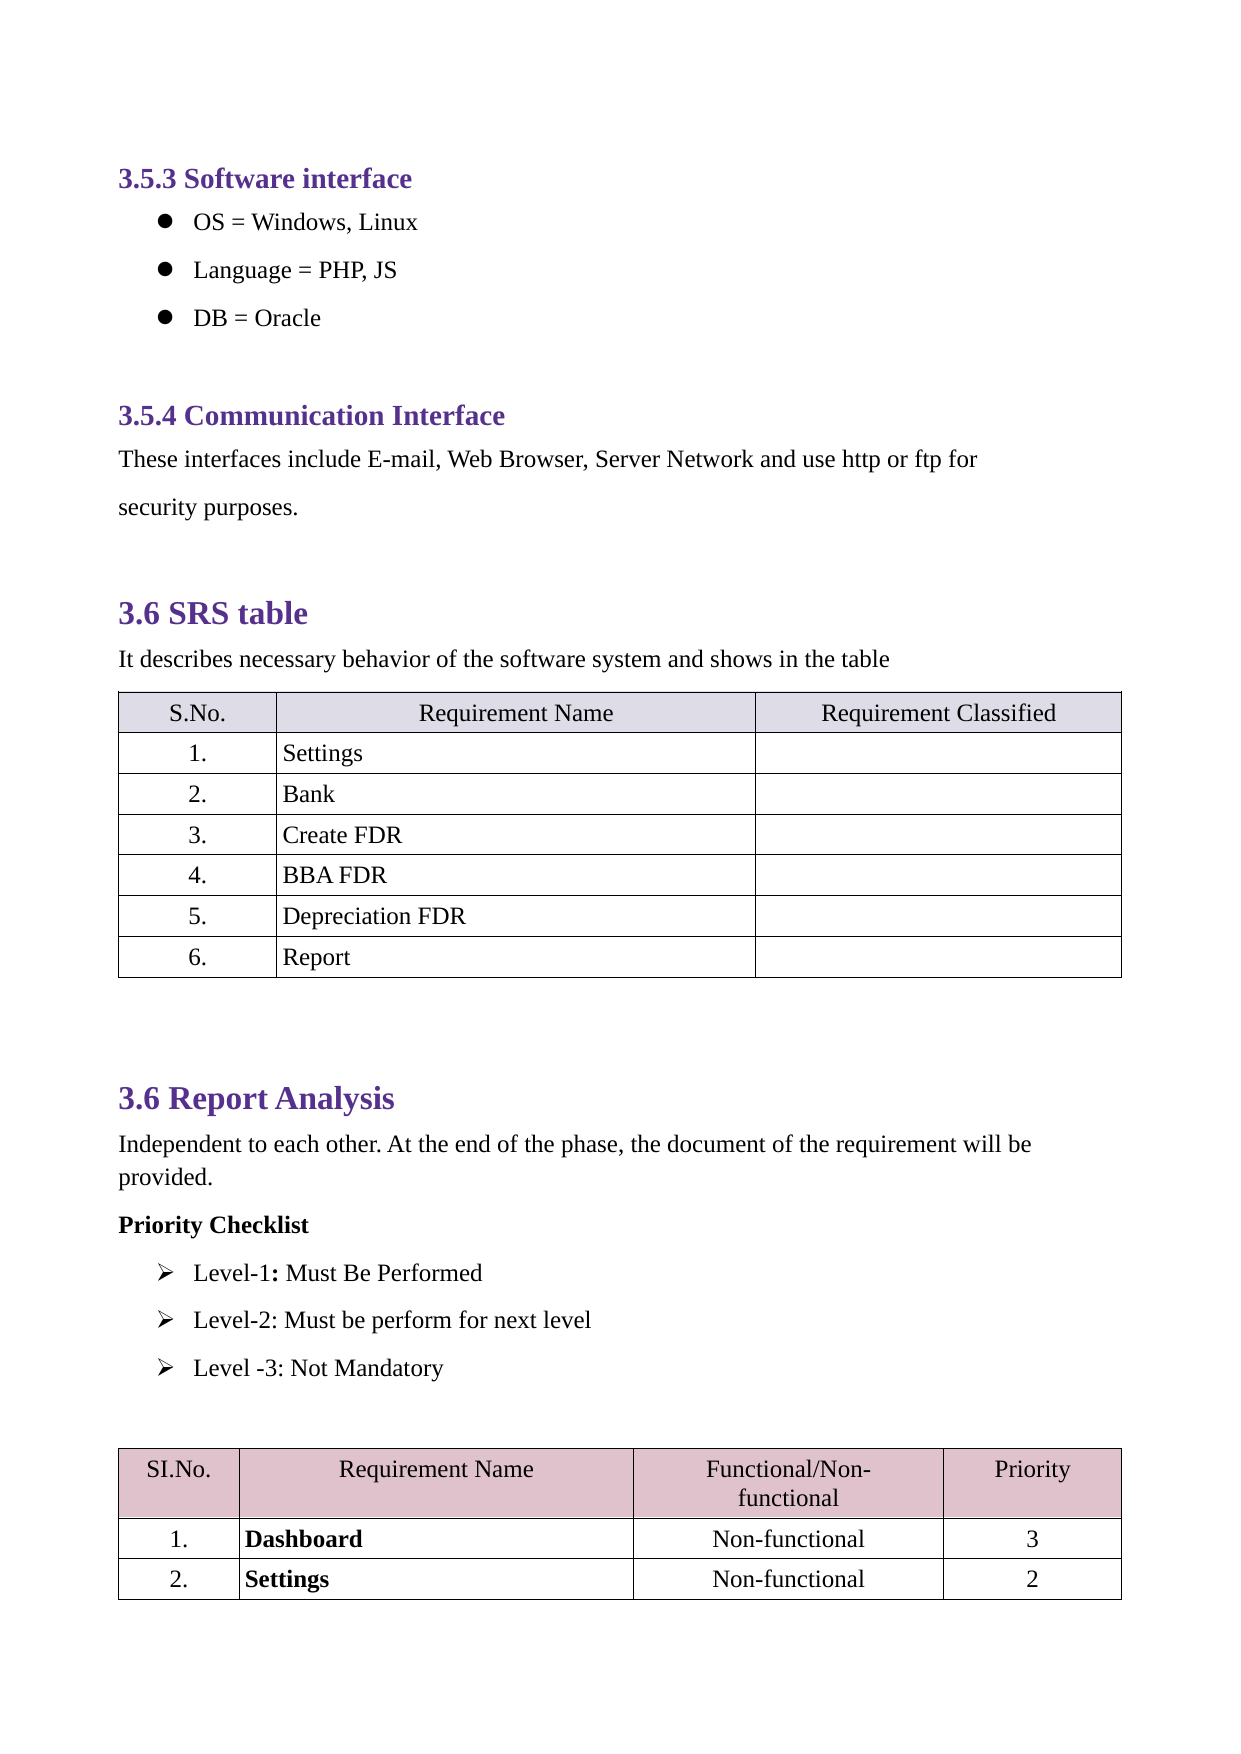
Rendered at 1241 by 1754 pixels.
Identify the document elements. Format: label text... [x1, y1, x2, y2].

table_header Functional/Non- functional [634, 1449, 943, 1517]
table_cell [756, 855, 1121, 895]
table_cell 3. [119, 815, 276, 854]
table_cell BBA FDR [277, 855, 755, 895]
table_cell 2. [119, 1559, 239, 1599]
table_cell 4. [119, 855, 276, 895]
table_cell Depreciation FDR [277, 896, 755, 936]
table_cell 2 [944, 1559, 1121, 1599]
table_cell Non-functional [634, 1519, 943, 1558]
table_cell 2. [119, 774, 276, 814]
list Level-2: Must be perform for next level [156, 1305, 1122, 1334]
table_cell Non-functional [634, 1559, 943, 1599]
table_header Requirement Name [240, 1449, 633, 1517]
table_cell [756, 896, 1121, 936]
text Independent to each other. At the end of the phase, the document of the requirement will be provided. [118, 1129, 1122, 1191]
text These interfaces include E-mail, Web Browser, Server Network and use http or ftp for [118, 444, 1122, 473]
table_cell [756, 733, 1121, 773]
table_cell [756, 815, 1121, 854]
subtitle 3.5.3 Software interface [118, 161, 1122, 195]
subtitle 3.6 SRS table [118, 593, 1122, 631]
list Level -3: Not Mandatory [156, 1353, 1122, 1382]
text security purposes. [118, 492, 1122, 520]
table_cell Dashboard [240, 1519, 633, 1558]
table_cell Bank [277, 774, 755, 814]
list OS = Windows, Linux [156, 207, 1122, 236]
table_header SI.No. [119, 1449, 239, 1517]
table_header Requirement Name [277, 693, 755, 732]
table_header S.No. [119, 693, 276, 732]
table_cell 1. [119, 733, 276, 773]
subtitle 3.6 Report Analysis [118, 1078, 1122, 1117]
table_header Requirement Classified [756, 693, 1121, 732]
list DB = Oracle [156, 303, 1122, 331]
list Level-1: Must Be Performed [156, 1258, 1122, 1286]
table_cell [756, 937, 1121, 977]
table_cell Settings [240, 1559, 633, 1599]
table_cell [756, 774, 1121, 814]
table_cell 5. [119, 896, 276, 936]
text Priority Checklist [118, 1210, 1122, 1239]
list Language = PHP, JS [156, 255, 1122, 284]
table_header Priority [944, 1449, 1121, 1517]
table_cell Settings [277, 733, 755, 773]
subtitle 3.5.4 Communication Interface [118, 398, 1122, 431]
table_cell Create FDR [277, 815, 755, 854]
text It describes necessary behavior of the software system and shows in the table [118, 644, 1122, 673]
table_cell Report [277, 937, 755, 977]
table_cell 3 [944, 1519, 1121, 1558]
table_cell 6. [119, 937, 276, 977]
table_cell 1. [119, 1519, 239, 1558]
